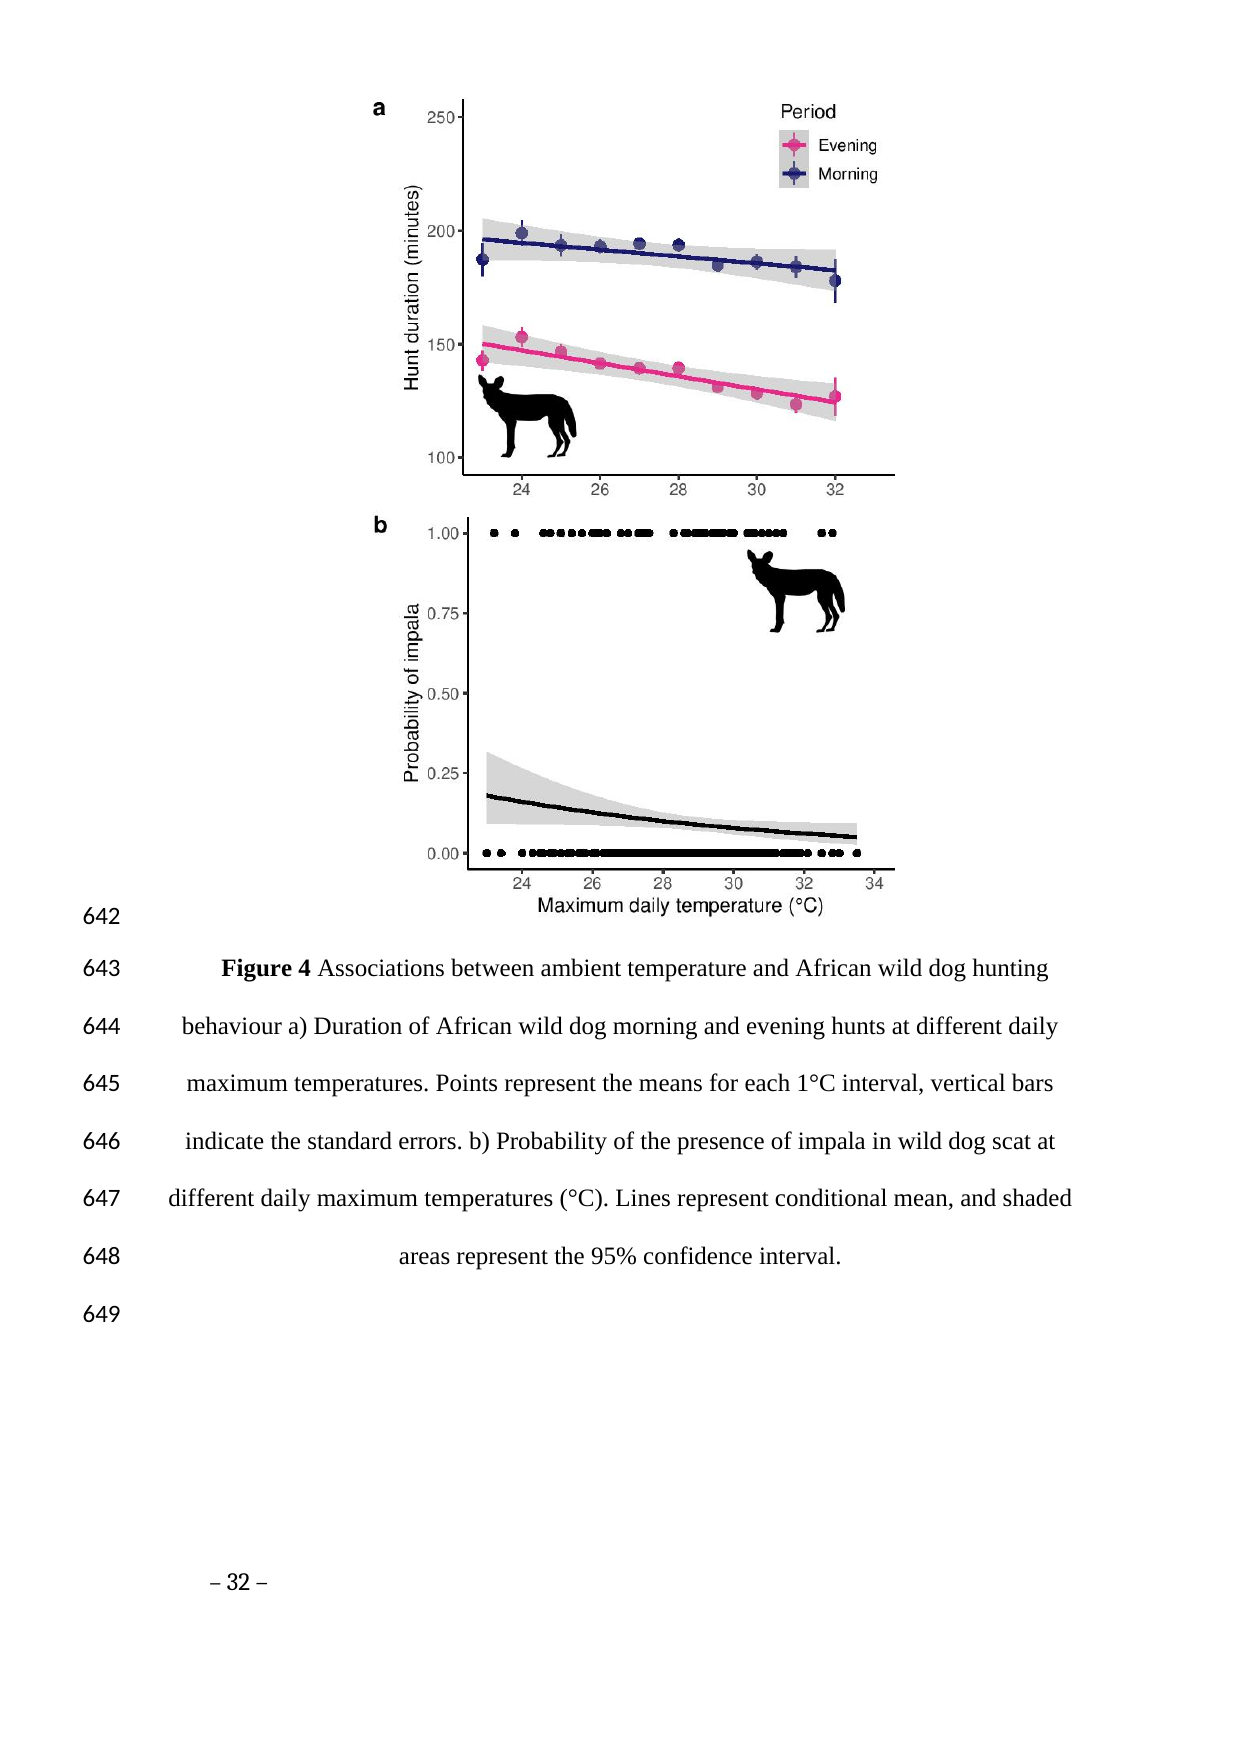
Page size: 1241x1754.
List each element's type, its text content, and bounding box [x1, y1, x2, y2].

text Figure 4 Associations between ambient temperature and African wild dog hunting behaviour a) Duration of African wild dog morning and evening hunts at different daily maximum temperatures. Points represent the means for each 1°C interval, vertical bars indicate the standard errors. b) Probability of the presence of impala in wild dog scat at different daily maximum temperatures (°C). Lines represent conditional mean, and shaded areas represent the 95% confidence interval. [150, 953, 1090, 1269]
picture [367, 91, 903, 925]
